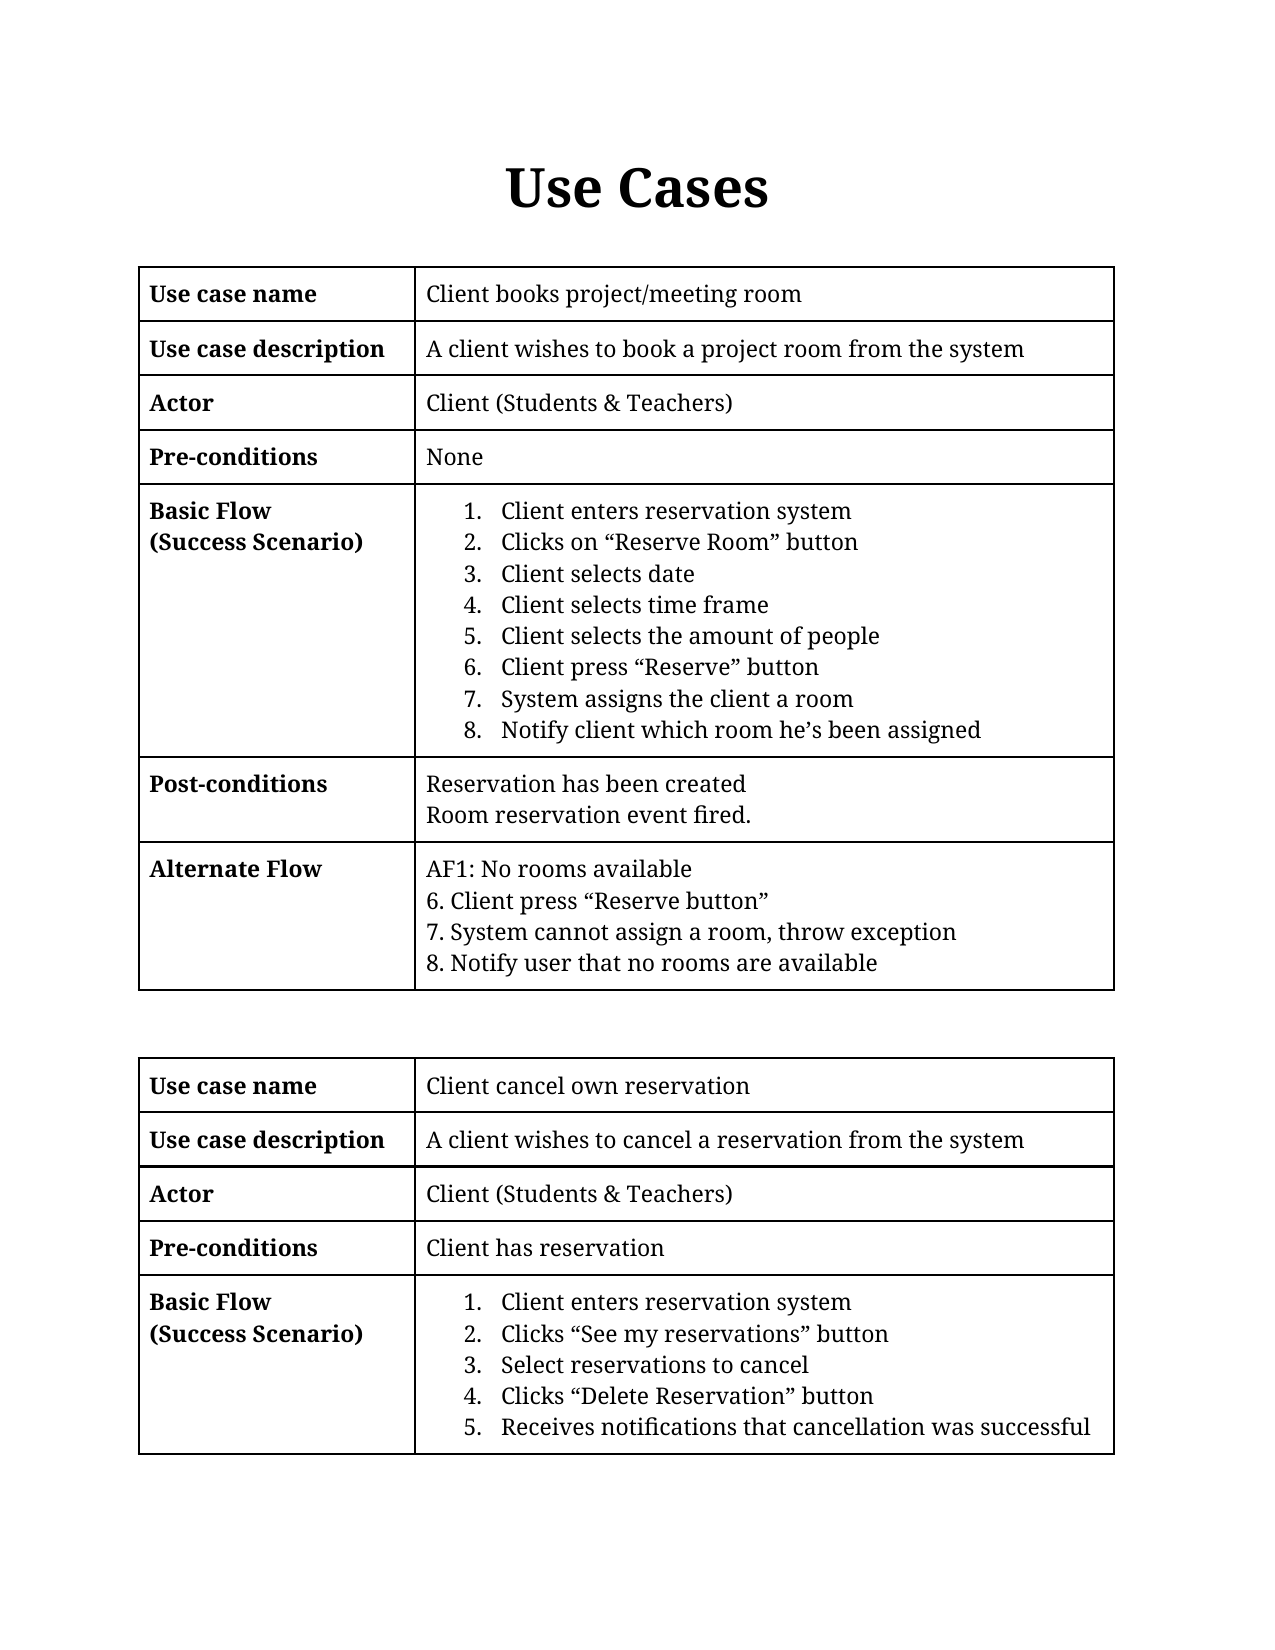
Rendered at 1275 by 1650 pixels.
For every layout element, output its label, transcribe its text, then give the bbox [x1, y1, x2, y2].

table_header Client books project/meeting room [416, 268, 1113, 320]
table_cell Client enters reservation system Clicks “See my reservations” button Select reservations to cancel Clicks “Delete Reservation” button Receives notifications that cancellation was successful [416, 1276, 1113, 1453]
table_cell Pre-conditions [140, 431, 414, 483]
table_cell Client (Students & Teachers) [416, 1168, 1113, 1219]
table_cell Client enters reservation system Clicks on “Reserve Room” button Client selects date Client selects time frame Client selects the amount of people Client press “Reserve” button System assigns the client a room Notify client which room he’s been assigned [416, 485, 1113, 756]
table_header Use case name [140, 268, 414, 320]
table_header Client cancel own reservation [416, 1059, 1113, 1111]
table_cell Use case description [140, 322, 414, 374]
table_header Use case name [140, 1059, 414, 1111]
table_cell Client (Students & Teachers) [416, 376, 1113, 428]
table_cell Use case description [140, 1113, 414, 1165]
table_cell Pre-conditions [140, 1222, 414, 1274]
table_cell Basic Flow (Success Scenario) [140, 485, 414, 756]
table_cell Actor [140, 1168, 414, 1219]
table_cell Reservation has been created Room reservation event fired. [416, 758, 1113, 841]
table_cell AF1: No rooms available 6. Client press “Reserve button” 7. System cannot assign a room, throw exception 8. Notify user that no rooms are available [416, 843, 1113, 989]
table_cell Client has reservation [416, 1222, 1113, 1274]
table_cell Actor [140, 376, 414, 428]
table_cell A client wishes to book a project room from the system [416, 322, 1113, 374]
table_cell Alternate Flow [140, 843, 414, 989]
table_cell None [416, 431, 1113, 483]
table_cell Post-conditions [140, 758, 414, 841]
table_cell A client wishes to cancel a reservation from the system [416, 1113, 1113, 1165]
title Use Cases [150, 150, 1125, 224]
table_cell Basic Flow (Success Scenario) [140, 1276, 414, 1453]
